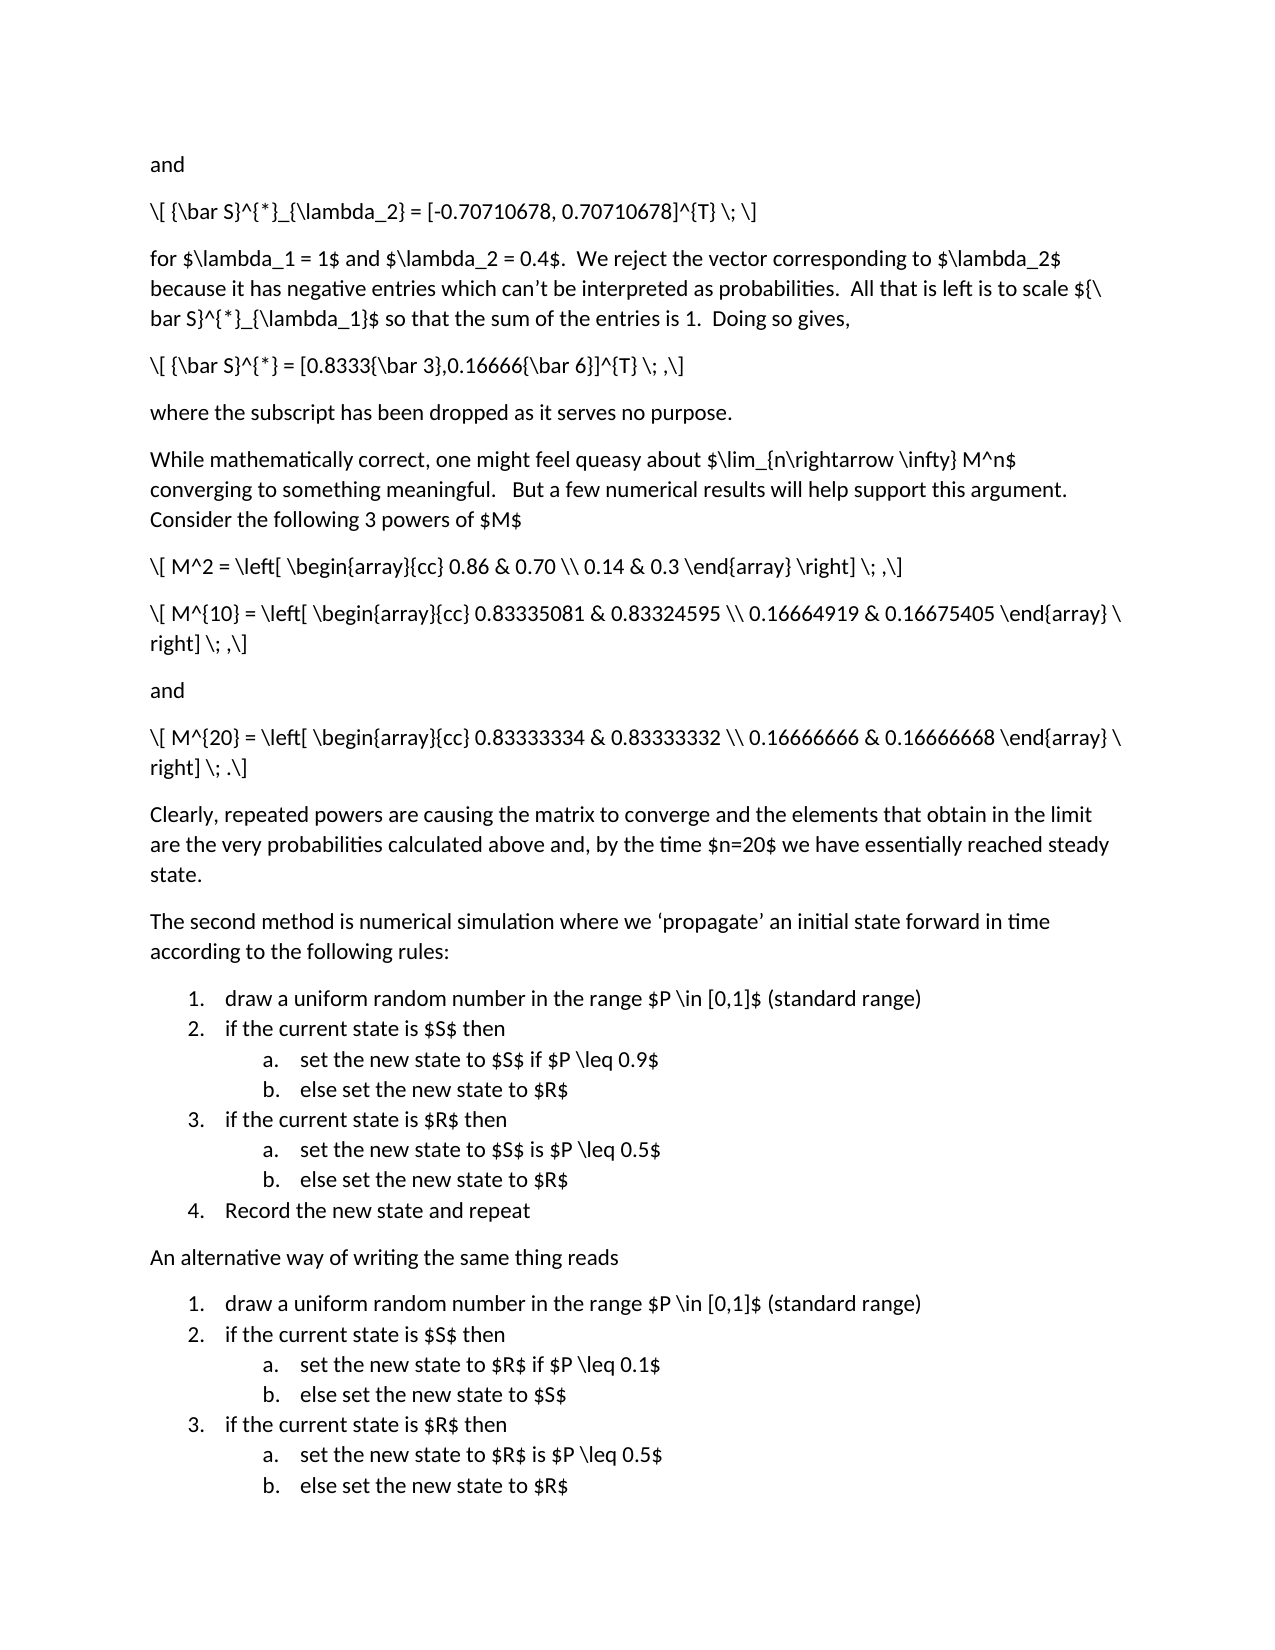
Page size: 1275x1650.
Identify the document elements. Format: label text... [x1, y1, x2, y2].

text An alternative way of writing the same thing reads [150, 1243, 1125, 1271]
list Record the new state and repeat [187, 1196, 1125, 1224]
list else set the new state to $R$ [262, 1471, 1125, 1499]
list else set the new state to $R$ [262, 1075, 1125, 1103]
list set the new state to $R$ if $P \leq 0.1$ [262, 1350, 1125, 1378]
text and [150, 150, 1125, 178]
list if the current state is $R$ then [187, 1410, 1125, 1438]
text \[ M^{10} = \left[ \begin{array}{cc} 0.83335081 & 0.83324595 \\ 0.16664919 & 0.16675405 \end{array} \right] \; ,\] [150, 599, 1125, 657]
list if the current state is $S$ then [187, 1320, 1125, 1348]
text \[ M^2 = \left[ \begin{array}{cc} 0.86 & 0.70 \\ 0.14 & 0.3 \end{array} \right] \; ,\] [150, 552, 1125, 580]
text and [150, 676, 1125, 704]
text \[ M^{20} = \left[ \begin{array}{cc} 0.83333334 & 0.83333332 \\ 0.16666666 & 0.16666668 \end{array} \right] \; .\] [150, 723, 1125, 781]
text for $\lambda_1 = 1$ and $\lambda_2 = 0.4$. We reject the vector corresponding to $\lambda_2$ because it has negative entries which can’t be interpreted as probabilities. All that is left is to scale ${\bar S}^{*}_{\lambda_1}$ so that the sum of the entries is 1. Doing so gives, [150, 244, 1125, 332]
list set the new state to $S$ if $P \leq 0.9$ [262, 1045, 1125, 1073]
list draw a uniform random number in the range $P \in [0,1]$ (standard range) [187, 984, 1125, 1012]
text Clearly, repeated powers are causing the matrix to converge and the elements that obtain in the limit are the very probabilities calculated above and, by the time $n=20$ we have essentially reached steady state. [150, 800, 1125, 888]
list if the current state is $R$ then [187, 1105, 1125, 1133]
list else set the new state to $R$ [262, 1166, 1125, 1194]
text While mathematically correct, one might feel queasy about $\lim_{n\rightarrow \infty} M^n$ converging to something meaningful. But a few numerical results will help support this argument. Consider the following 3 powers of $M$ [150, 445, 1125, 533]
text \[ {\bar S}^{*} = [0.8333{\bar 3},0.16666{\bar 6}]^{T} \; ,\] [150, 351, 1125, 379]
text The second method is numerical simulation where we ‘propagate’ an initial state forward in time according to the following rules: [150, 907, 1125, 966]
list set the new state to $S$ is $P \leq 0.5$ [262, 1135, 1125, 1163]
list else set the new state to $S$ [262, 1380, 1125, 1408]
list set the new state to $R$ is $P \leq 0.5$ [262, 1441, 1125, 1469]
list draw a uniform random number in the range $P \in [0,1]$ (standard range) [187, 1289, 1125, 1318]
text where the subscript has been dropped as it serves no purpose. [150, 398, 1125, 426]
list if the current state is $S$ then [187, 1014, 1125, 1043]
text \[ {\bar S}^{*}_{\lambda_2} = [-0.70710678, 0.70710678]^{T} \; \] [150, 197, 1125, 225]
